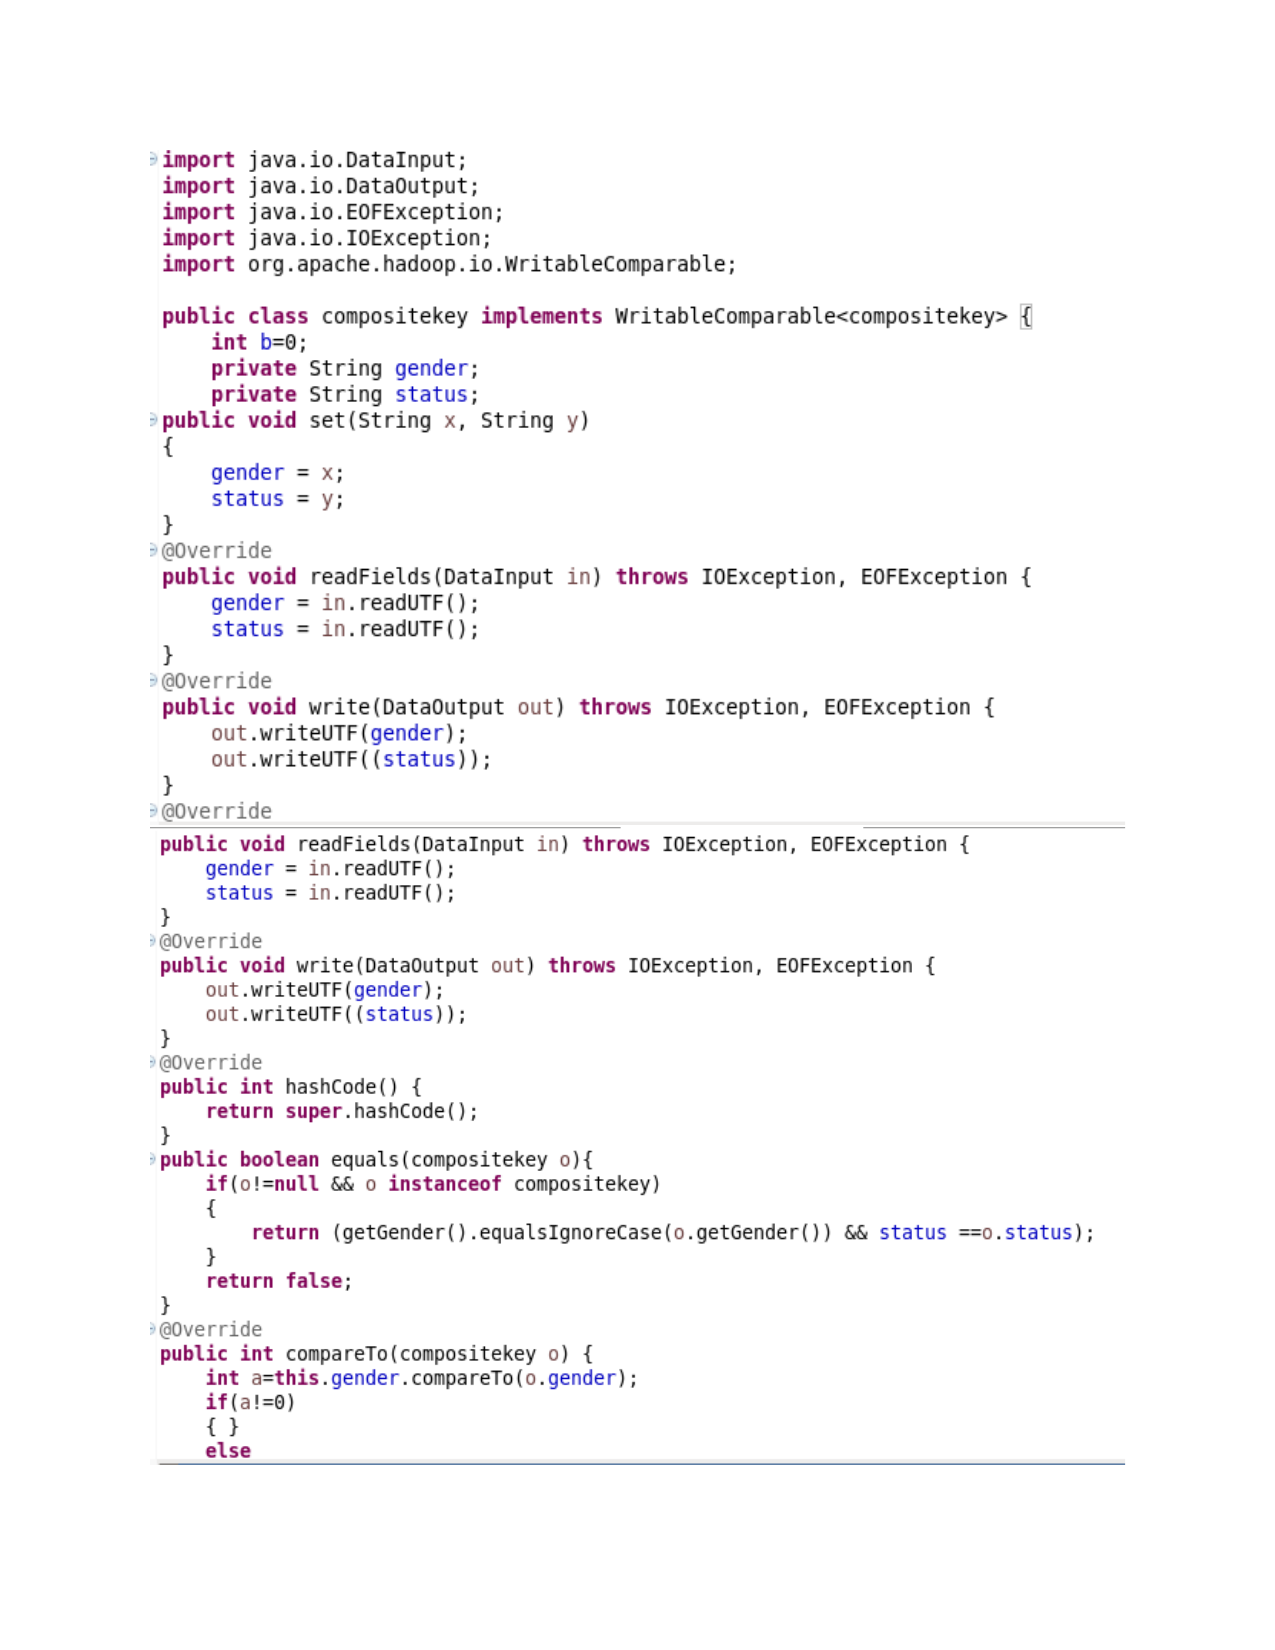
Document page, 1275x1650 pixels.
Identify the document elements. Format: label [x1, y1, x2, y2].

picture [150, 150, 1125, 825]
picture [150, 827, 1125, 1465]
